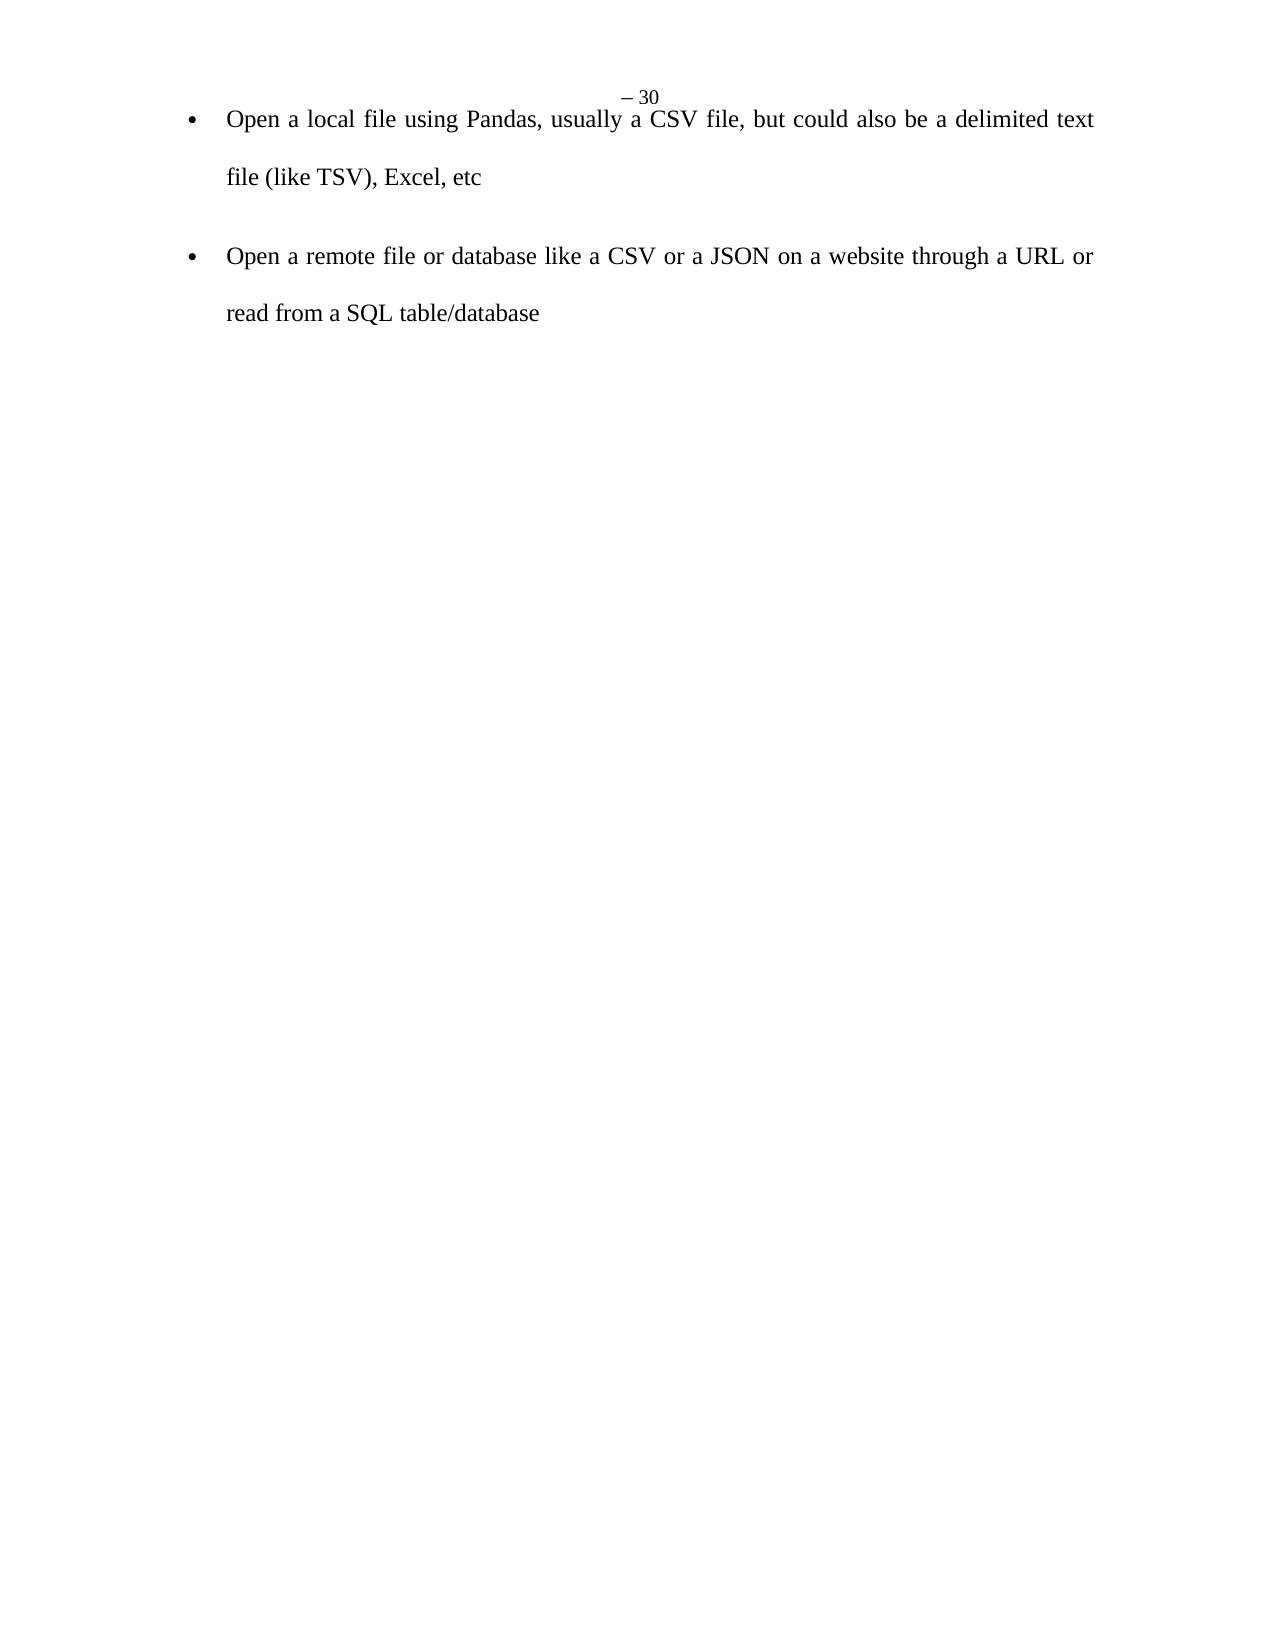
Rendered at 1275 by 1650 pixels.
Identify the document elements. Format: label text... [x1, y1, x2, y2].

list Open a remote file or database like a CSV or a JSON on a website through a URL or read from a SQL table/database [188, 241, 1096, 327]
list Open a local file using Pandas, usually a CSV file, but could also be a delimited text file (like TSV), Excel, etc [188, 104, 1096, 190]
